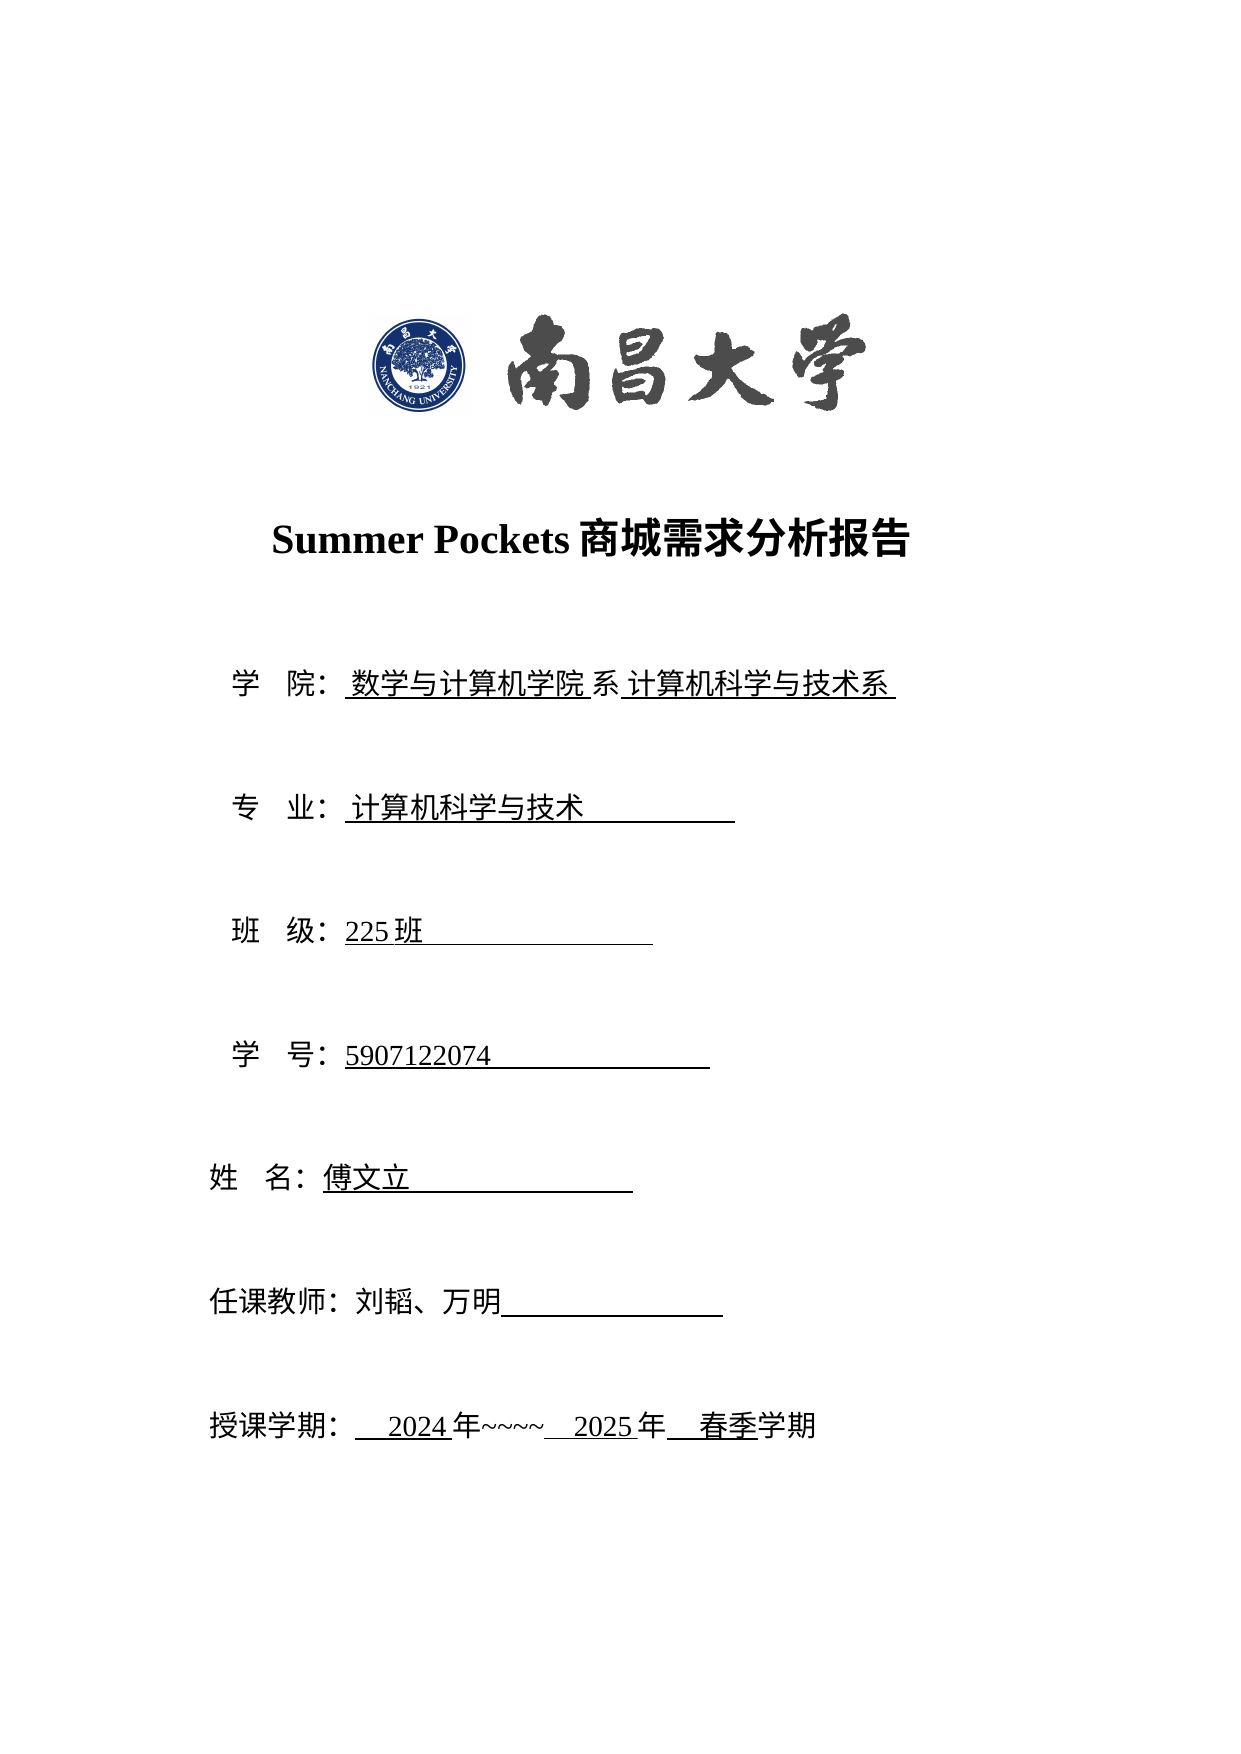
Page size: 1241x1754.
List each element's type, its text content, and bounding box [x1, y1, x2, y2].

text 班 级：225班 [187, 897, 1053, 962]
text Summer Pockets商城需求分析报告 [187, 503, 1053, 568]
text 学 院： 数学与计算机学院 系 计算机科学与技术系 [187, 649, 1053, 714]
text 任课教师：刘韬、万明 [187, 1267, 1053, 1332]
text 专 业： 计算机科学与技术 [187, 773, 1053, 838]
text 授课学期： 2024年~~~~ 2025年 春季学期 [187, 1391, 1053, 1456]
text 学 号：5907122074 [187, 1020, 1053, 1085]
text 姓 名：傅文立 [187, 1144, 1053, 1209]
picture [369, 314, 471, 416]
